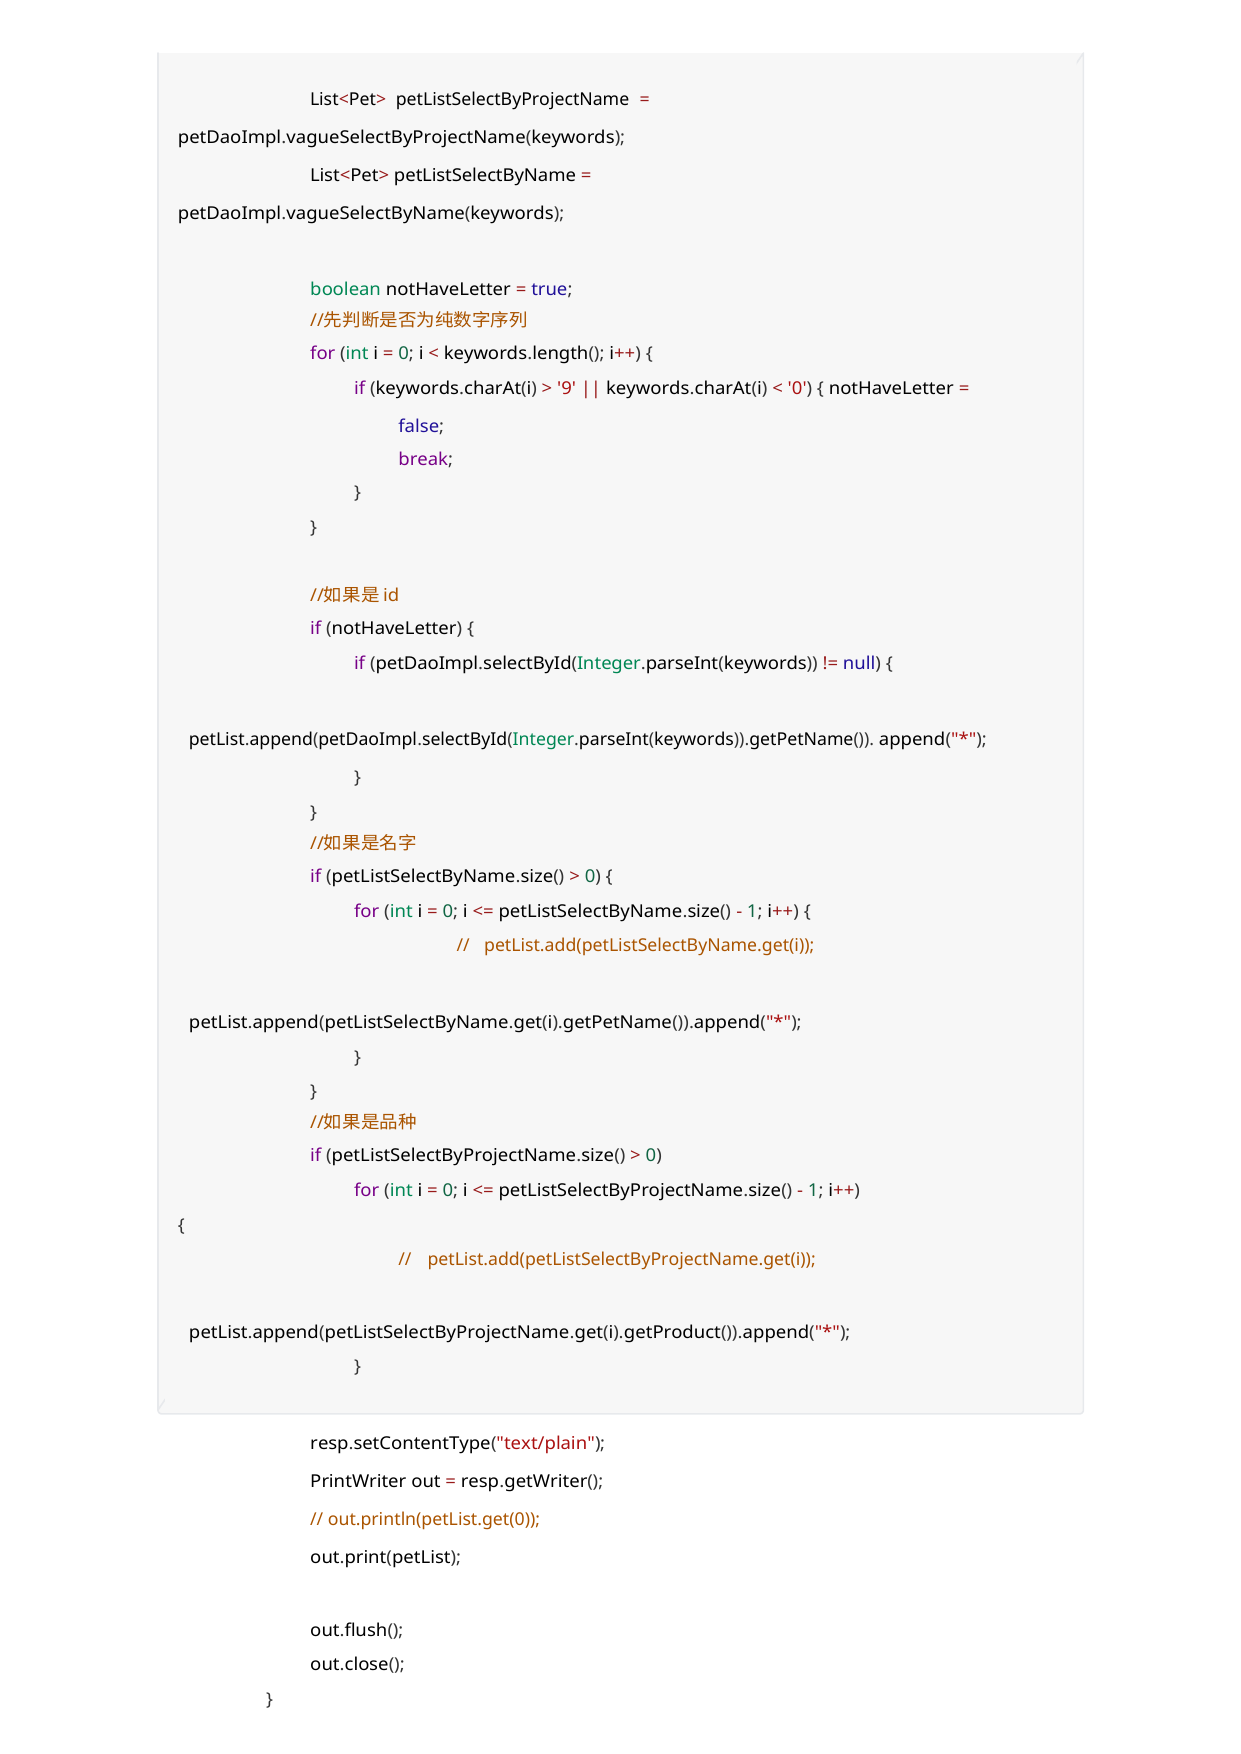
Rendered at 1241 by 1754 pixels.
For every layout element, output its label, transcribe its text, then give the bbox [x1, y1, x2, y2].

text petList.append(petDaoImpl.selectById(Integer.parseInt(keywords)).getPetName()). append("*"); [178, 726, 1098, 750]
text } [310, 799, 1098, 824]
text if (notHaveLetter) { [310, 616, 1098, 640]
text } [310, 514, 1098, 538]
text //如果是id [310, 582, 1098, 607]
text List<Pet> petListSelectByProjectName = petDaoImpl.vagueSelectByProjectName(keywords); [178, 86, 1098, 148]
text //如果是品种 [310, 1109, 1098, 1134]
text boolean notHaveLetter = true; [310, 276, 1098, 300]
text for (int i = 0; i <= petListSelectByProjectName.size() - 1; i++) [354, 1177, 1098, 1202]
text for (int i = 0; i <= petListSelectByName.size() - 1; i++) { [354, 898, 1098, 922]
text List<Pet> petListSelectByName = petDaoImpl.vagueSelectByName(keywords); [178, 162, 653, 224]
text //如果是名字 [310, 830, 1098, 854]
text // out.println(petList.get(0)); out.print(petList); [310, 1507, 653, 1569]
text for (int i = 0; i < keywords.length(); i++) { [310, 340, 1098, 364]
text // petList.add(petListSelectByName.get(i)); [398, 933, 872, 957]
text //先判断是否为纯数字序列 [310, 307, 1098, 331]
text if (petListSelectByProjectName.size() > 0) [310, 1143, 1098, 1167]
text resp.setContentType("text/plain"); PrintWriter out = resp.getWriter(); [310, 1431, 697, 1493]
text if (petListSelectByName.size() > 0) { [310, 864, 1098, 888]
text } [354, 1044, 1098, 1068]
text if (keywords.charAt(i) > '9' || keywords.charAt(i) < '0') { notHaveLetter = false; [354, 375, 1005, 437]
text } [310, 1079, 1098, 1103]
text if (petDaoImpl.selectById(Integer.parseInt(keywords)) != null) { [354, 651, 1098, 675]
text } [354, 1354, 1098, 1378]
text { [178, 1212, 1098, 1236]
text } [354, 765, 1098, 789]
text // petList.add(petListSelectByProjectName.get(i)); [398, 1247, 1098, 1271]
text out.flush(); [310, 1617, 1098, 1641]
text break; [398, 451, 1098, 469]
text } [266, 1686, 1098, 1711]
text out.close(); [310, 1652, 1098, 1676]
text } [354, 479, 1098, 504]
text petList.append(petListSelectByName.get(i).getPetName()).append("*"); [189, 1009, 1098, 1034]
text petList.append(petListSelectByProjectName.get(i).getProduct()).append("*"); [189, 1319, 1098, 1343]
